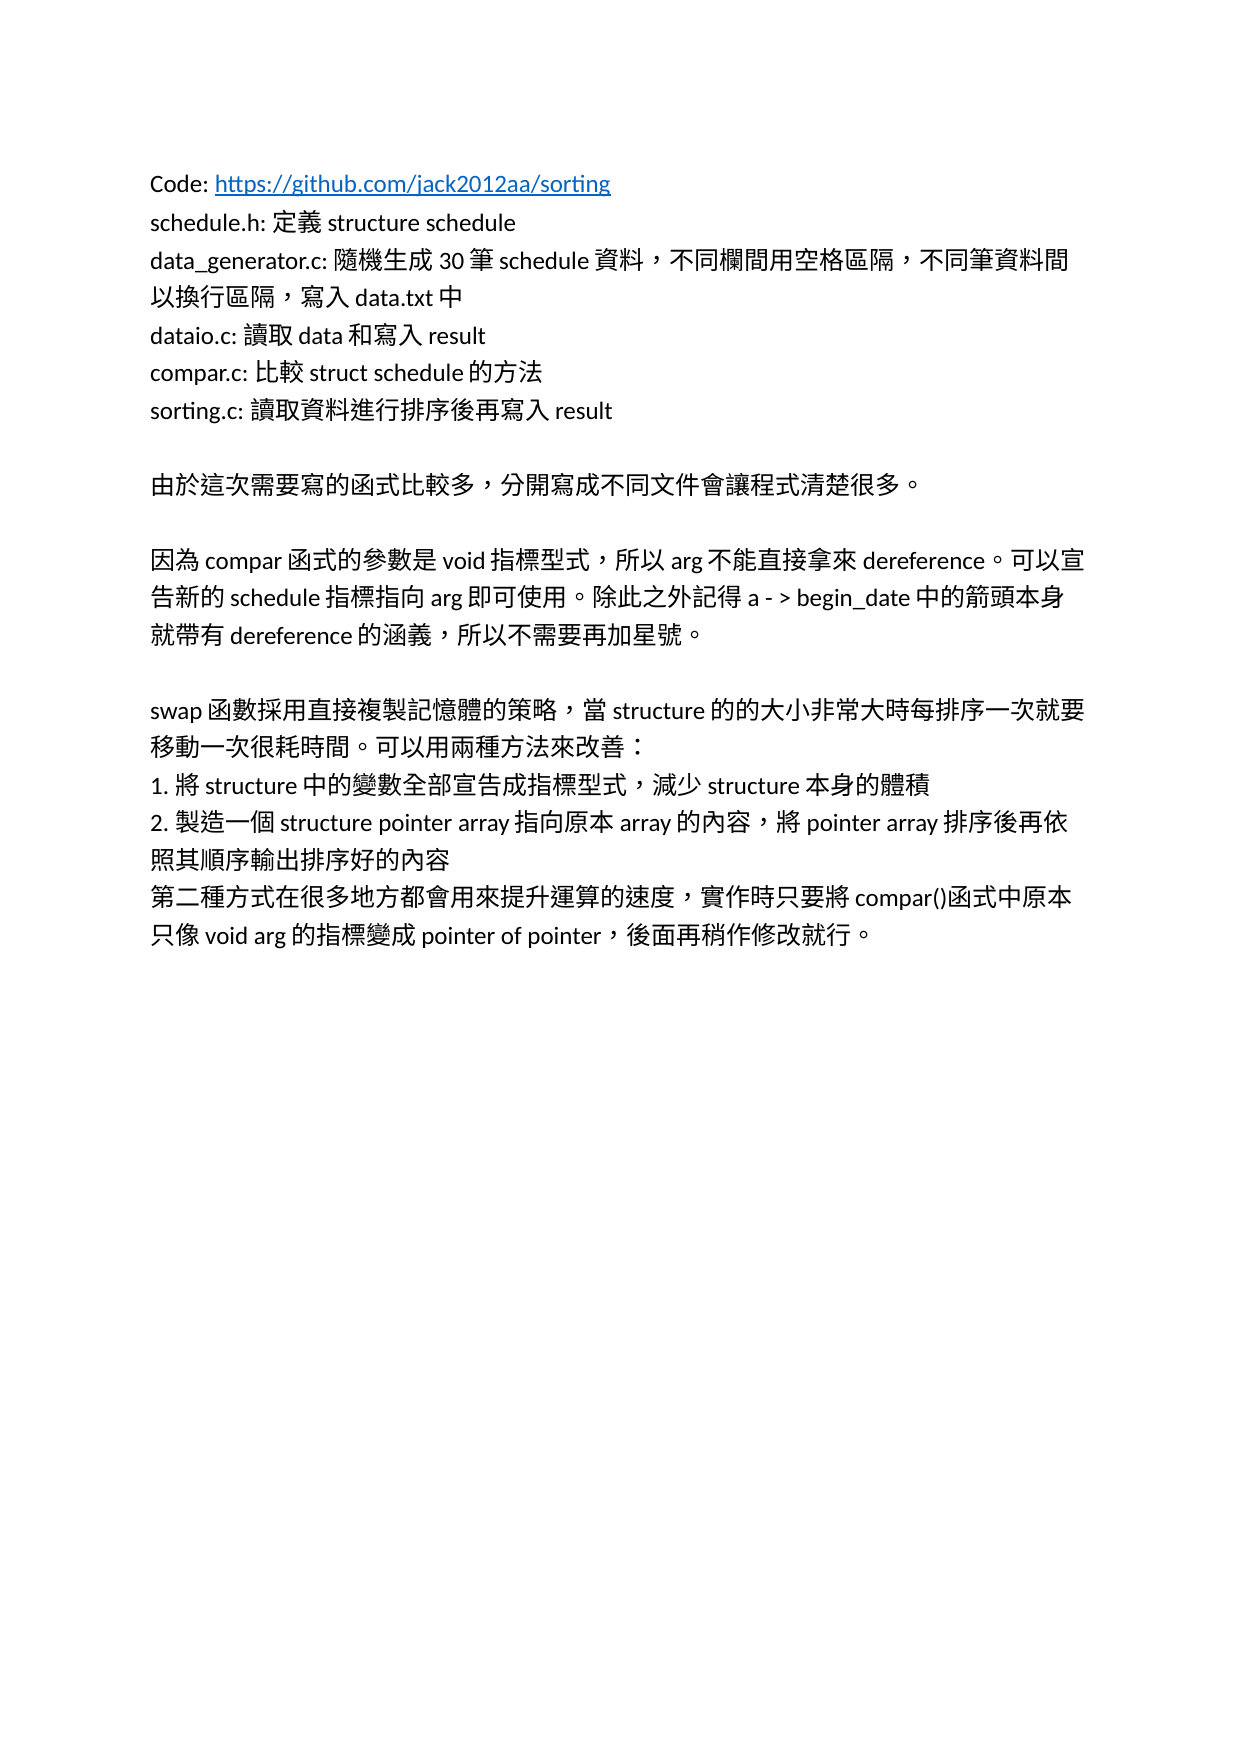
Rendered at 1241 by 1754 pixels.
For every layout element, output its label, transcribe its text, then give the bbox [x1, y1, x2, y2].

text 1. 將structure中的變數全部宣告成指標型式，減少structure本身的體積 [150, 764, 1090, 802]
text swap函數採用直接複製記憶體的策略，當structure的的大小非常大時每排序一次就要移動一次很耗時間。可以用兩種方法來改善： [150, 689, 1090, 764]
text Code: https://github.com/jack2012aa/sorting [150, 164, 1090, 202]
text 2. 製造一個structure pointer array指向原本array的內容，將pointer array排序後再依照其順序輸出排序好的內容 [150, 802, 1090, 877]
text data_generator.c: 隨機生成30筆schedule資料，不同欄間用空格區隔，不同筆資料間以換行區隔，寫入data.txt中 [150, 239, 1090, 314]
text 因為compar函式的參數是void指標型式，所以arg不能直接拿來dereference。可以宣告新的schedule指標指向arg即可使用。除此之外記得a - > begin_date中的箭頭本身就帶有dereference的涵義，所以不需要再加星號。 [150, 539, 1090, 652]
text dataio.c: 讀取data和寫入result [150, 314, 1090, 352]
text schedule.h: 定義structure schedule [150, 202, 1090, 239]
text 由於這次需要寫的函式比較多，分開寫成不同文件會讓程式清楚很多。 [150, 464, 1090, 502]
text compar.c: 比較struct schedule的方法 [150, 352, 1090, 389]
text sorting.c: 讀取資料進行排序後再寫入result [150, 389, 1090, 427]
text 第二種方式在很多地方都會用來提升運算的速度，實作時只要將compar()函式中原本只像void arg的指標變成pointer of pointer，後面再稍作修改就行。 [150, 877, 1090, 952]
